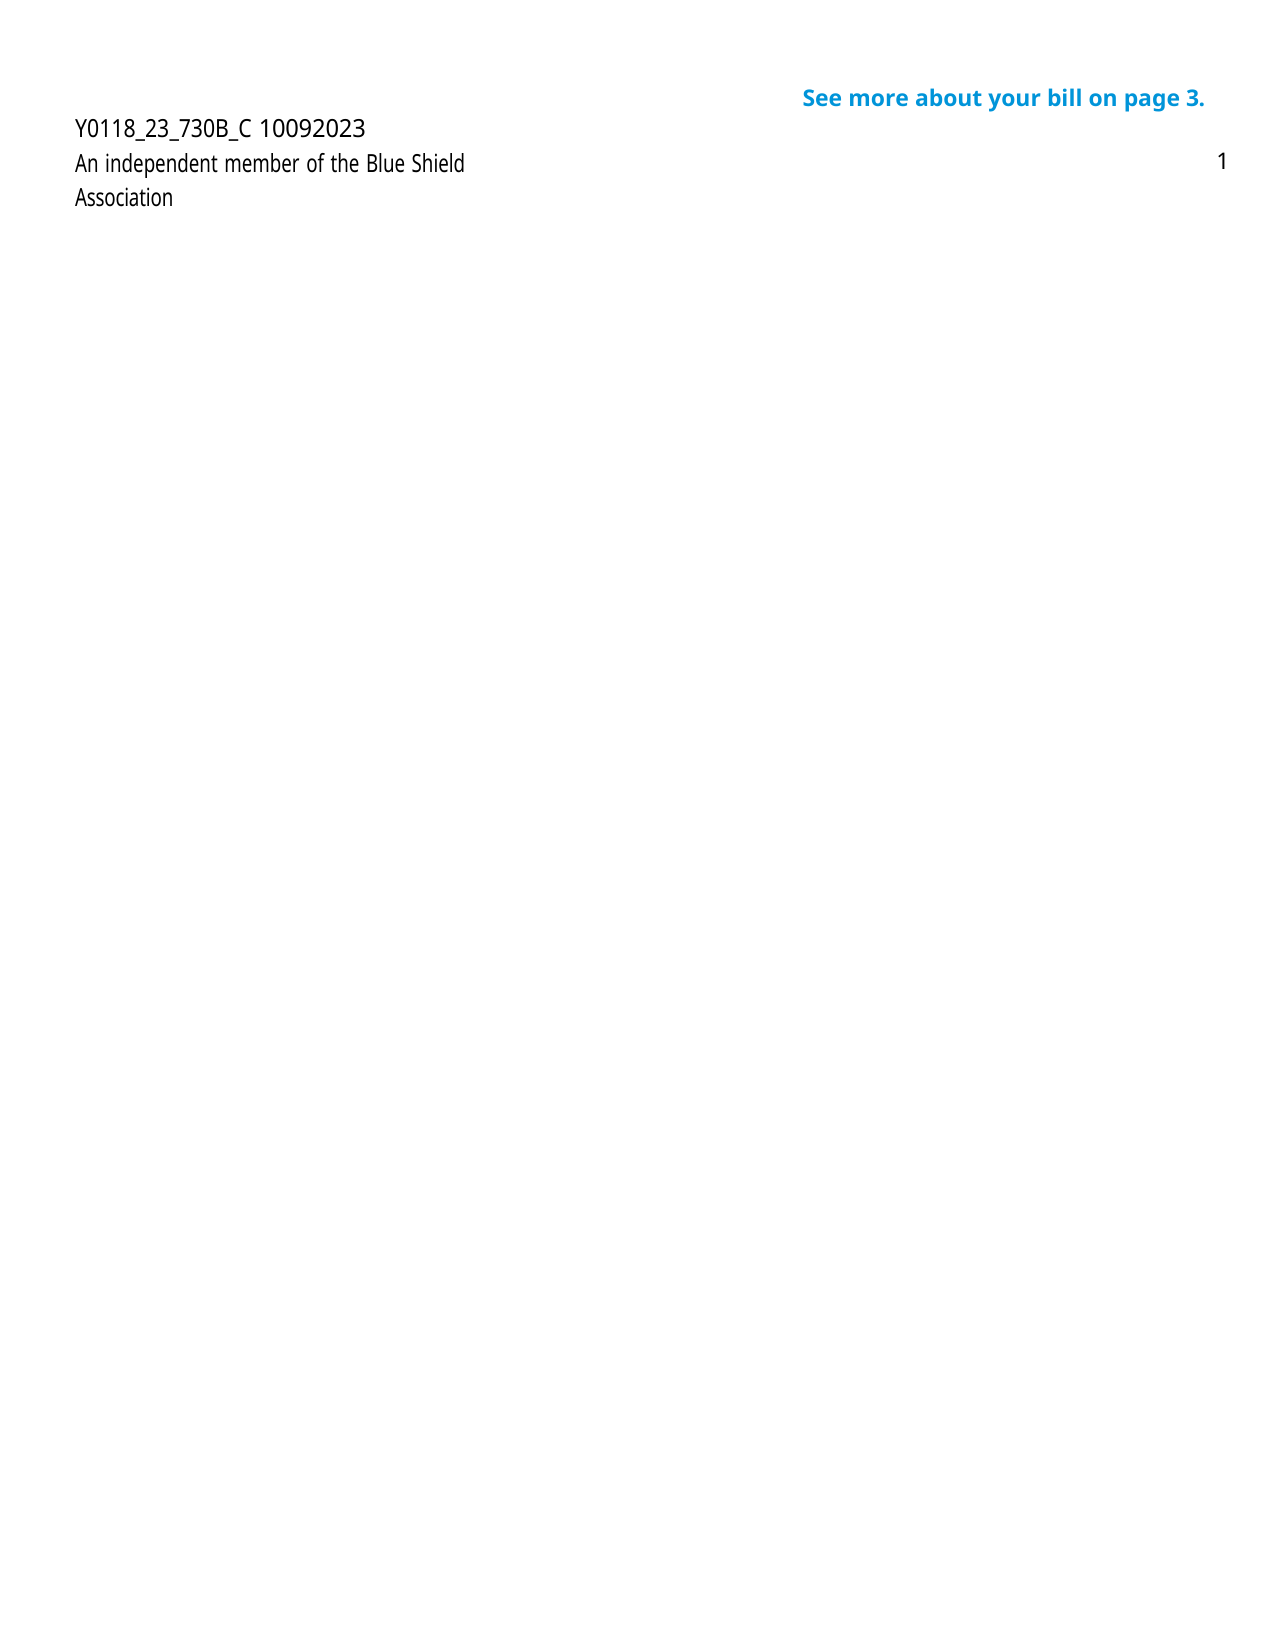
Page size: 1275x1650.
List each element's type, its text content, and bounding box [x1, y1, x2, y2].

text See more about your bill on page 3. [802, 82, 1256, 114]
text 1 [746, 145, 1230, 176]
text Y0118_23_730B_C 10092023 [75, 111, 557, 145]
text An independent member of the Blue Shield Association [75, 146, 557, 214]
